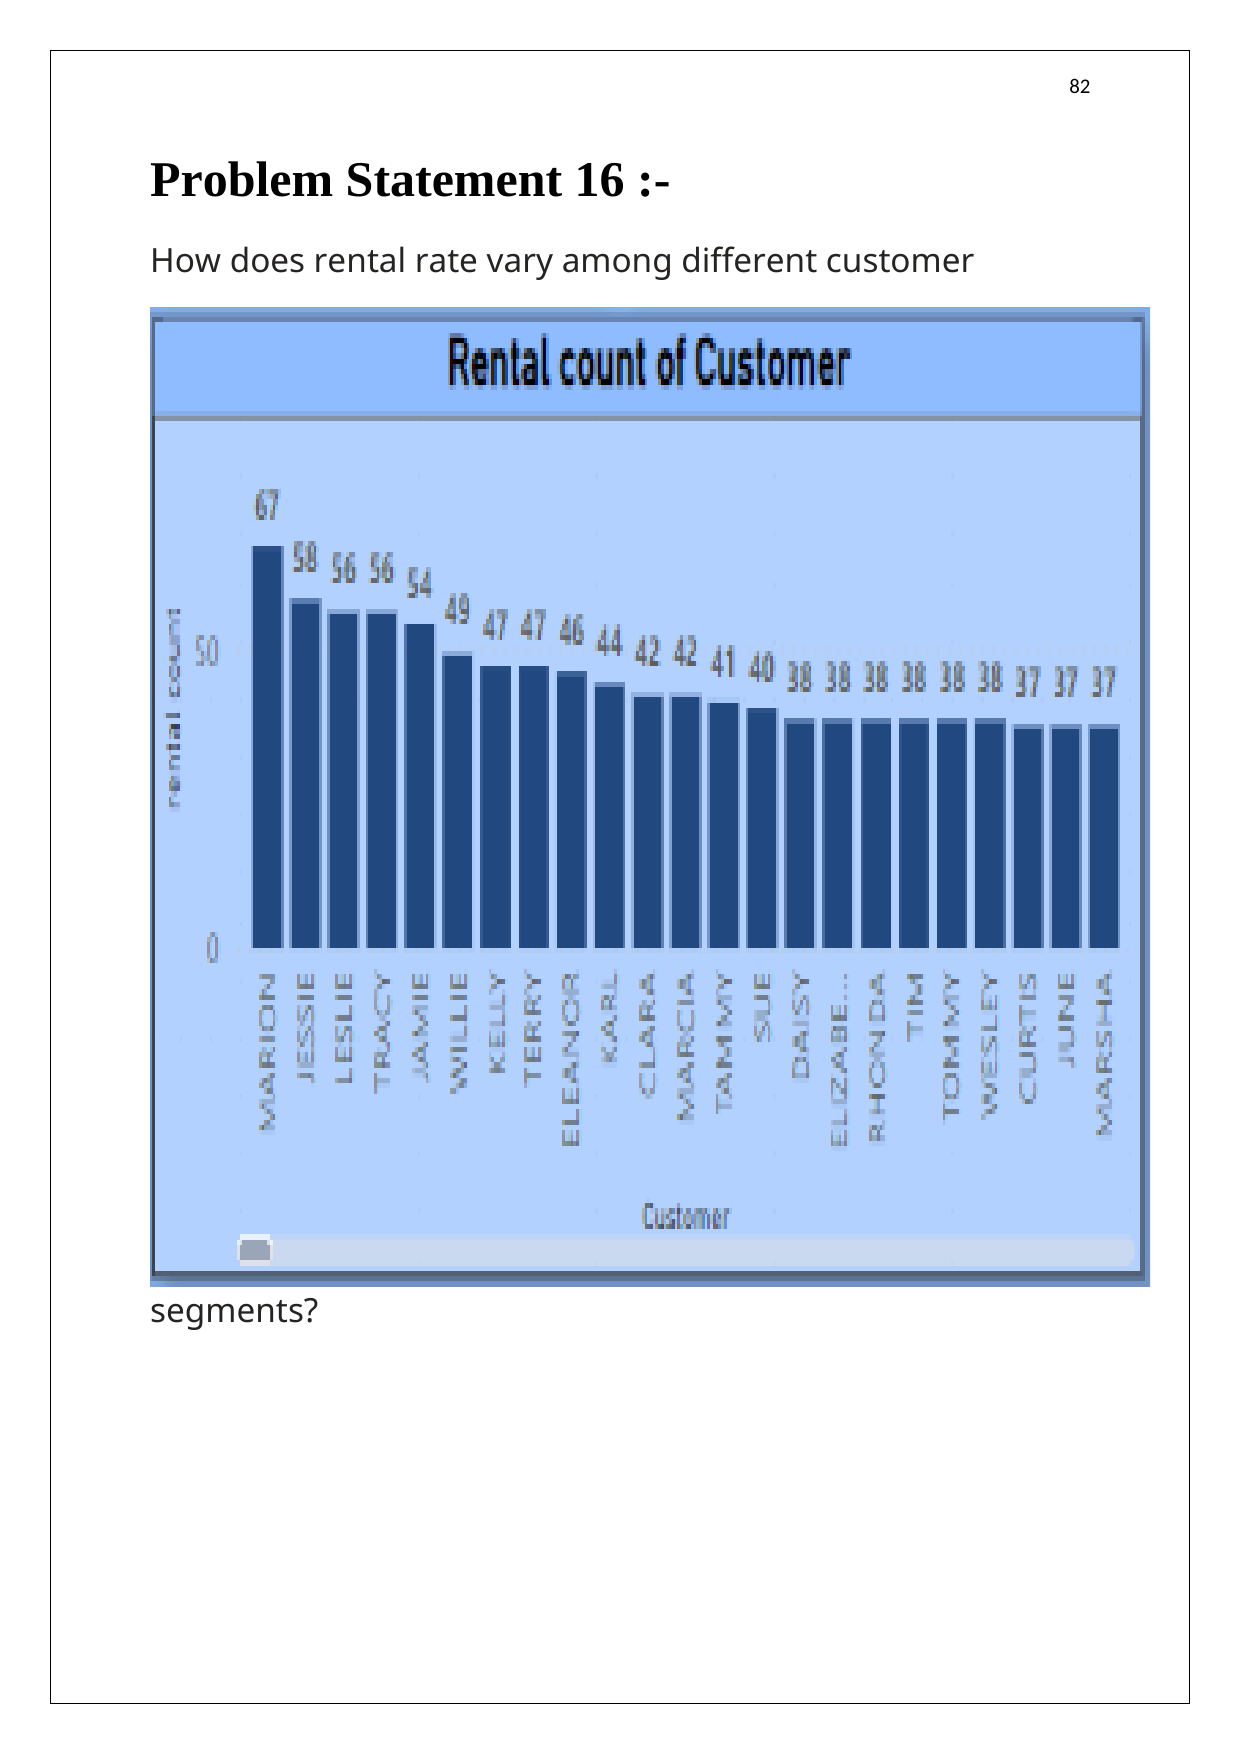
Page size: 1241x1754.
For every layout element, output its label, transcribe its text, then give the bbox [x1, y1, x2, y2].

text How does rental rate vary among different customer segments? [150, 237, 1090, 307]
text Problem Statement 16 :- [150, 150, 1090, 207]
text How does rental rate vary among different customer segments? [150, 1287, 1090, 1332]
picture [150, 307, 1150, 1287]
